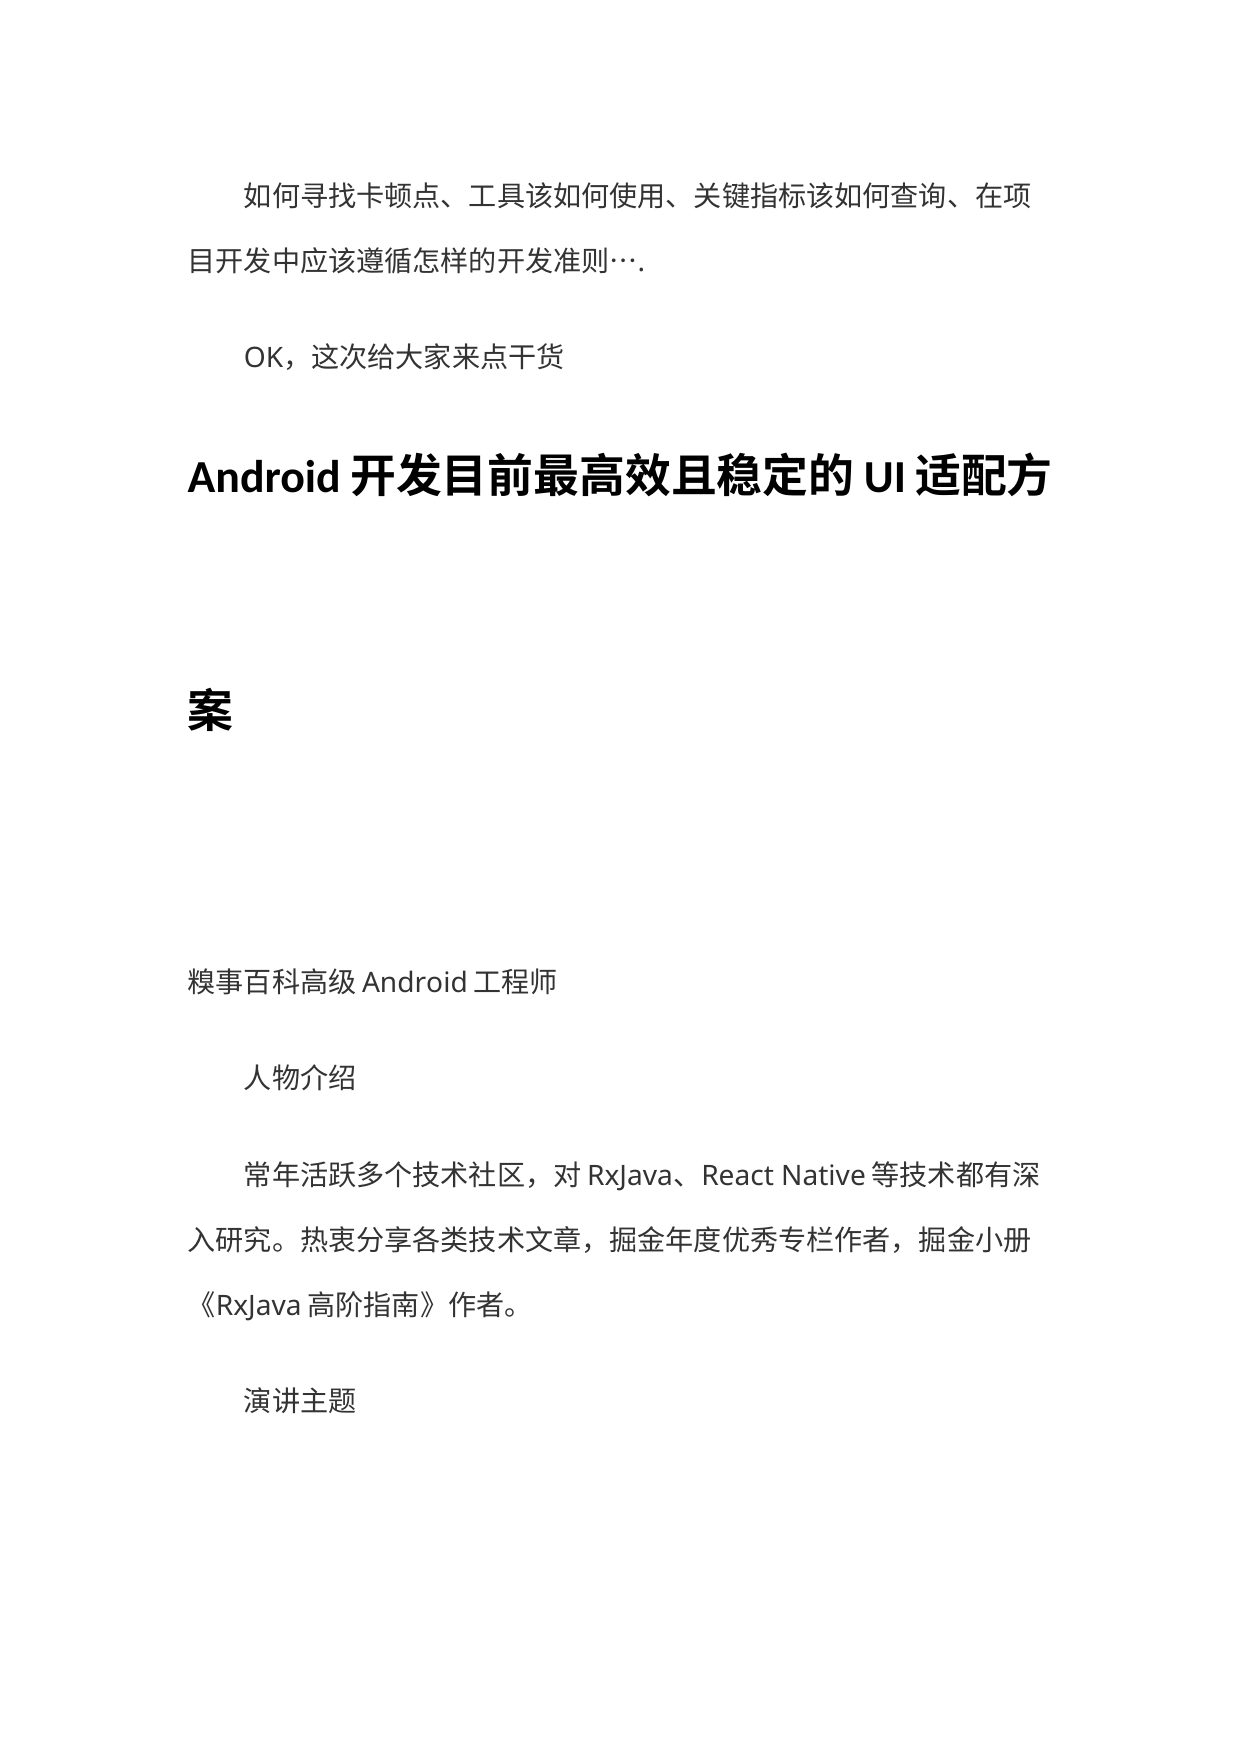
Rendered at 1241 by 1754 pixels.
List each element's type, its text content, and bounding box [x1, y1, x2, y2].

text 人物介绍 [187, 1044, 1053, 1109]
text OK，这次给大家来点干货 [187, 323, 1053, 388]
subtitle Android开发目前最高效且稳定的UI适配方案 [187, 424, 1053, 756]
text 糗事百科高级Android工程师 [187, 948, 1053, 1013]
text 演讲主题 [187, 1366, 1053, 1431]
text 常年活跃多个技术社区，对RxJava、React Native等技术都有深入研究。热衷分享各类技术文章，掘金年度优秀专栏作者，掘金小册《RxJava高阶指南》作者。 [187, 1140, 1053, 1335]
text 如何寻找卡顿点、工具该如何使用、关键指标该如何查询、在项目开发中应该遵循怎样的开发准则…. [187, 162, 1053, 292]
